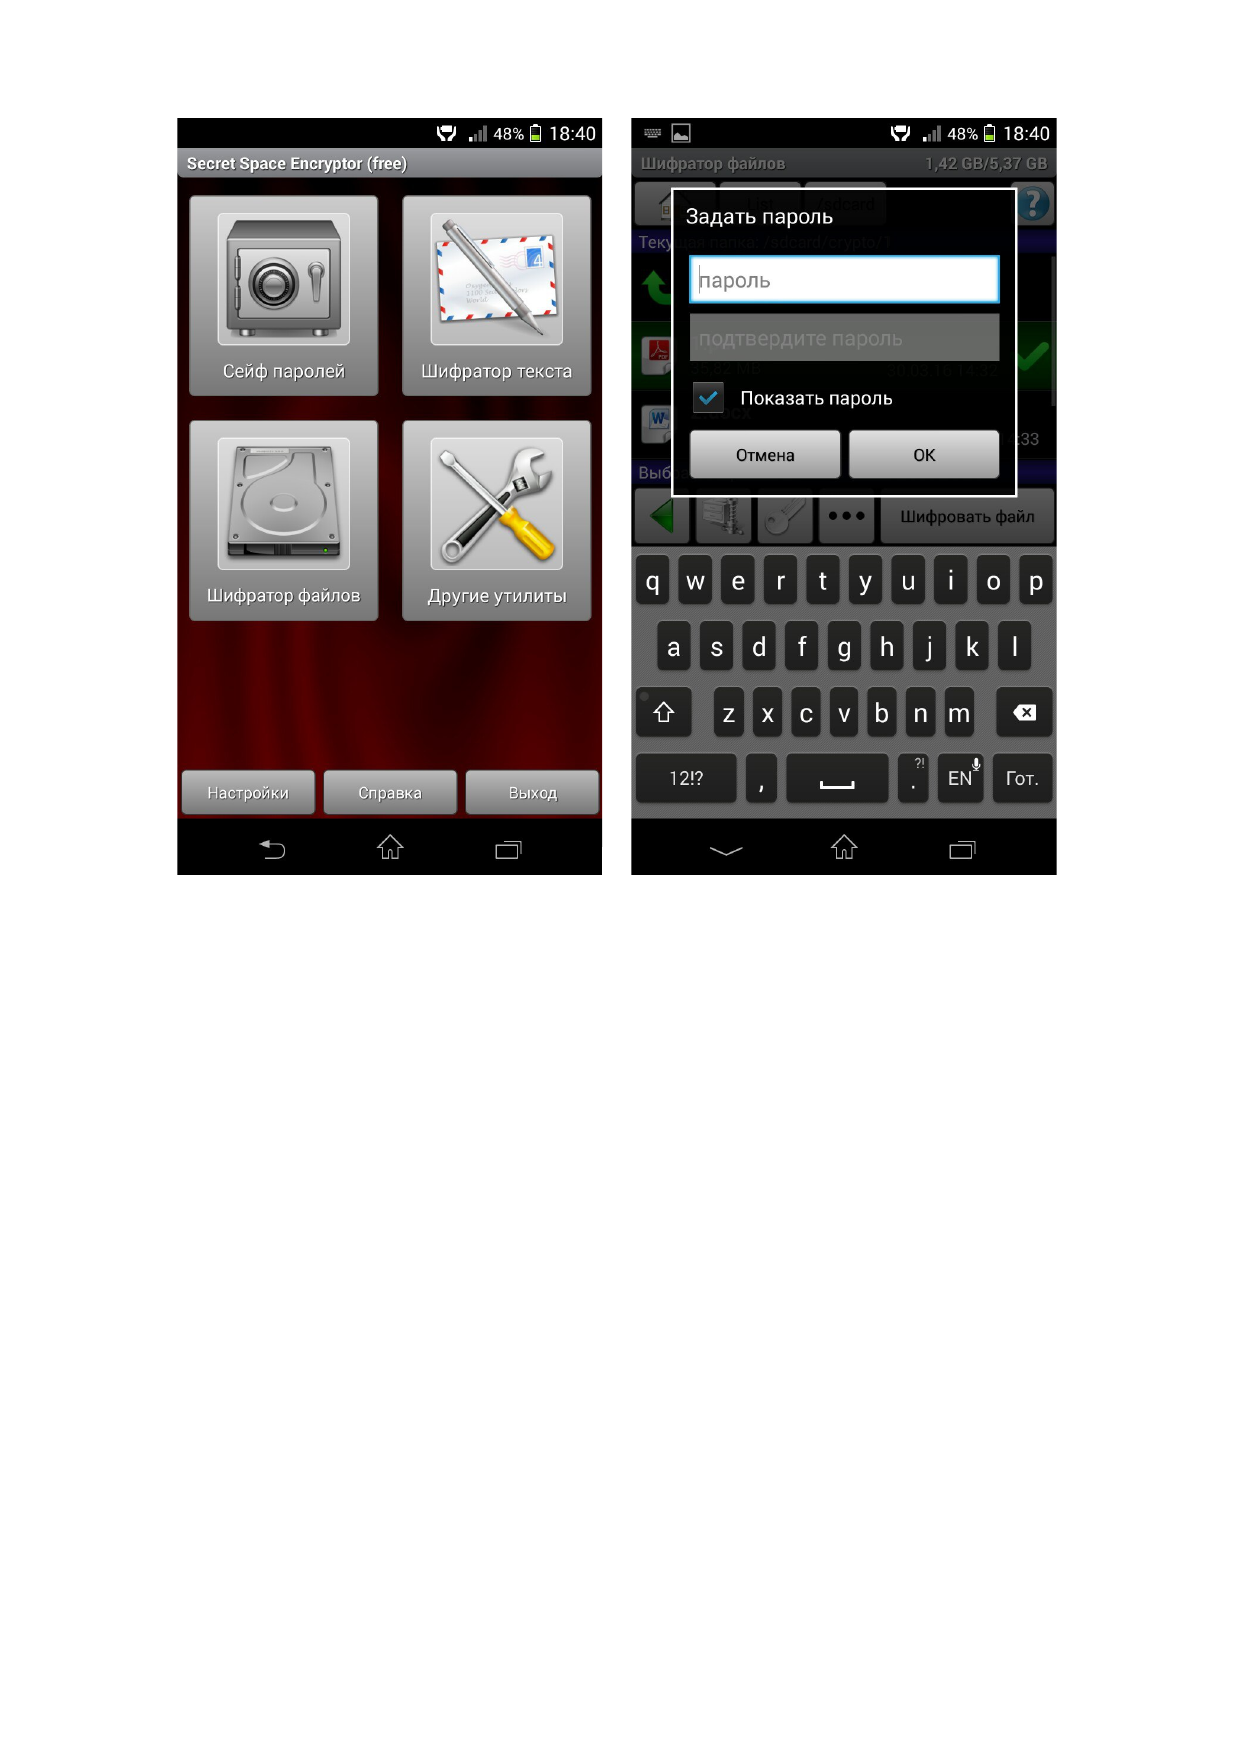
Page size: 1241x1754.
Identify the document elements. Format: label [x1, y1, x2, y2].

picture [631, 118, 1057, 875]
picture [177, 118, 603, 875]
